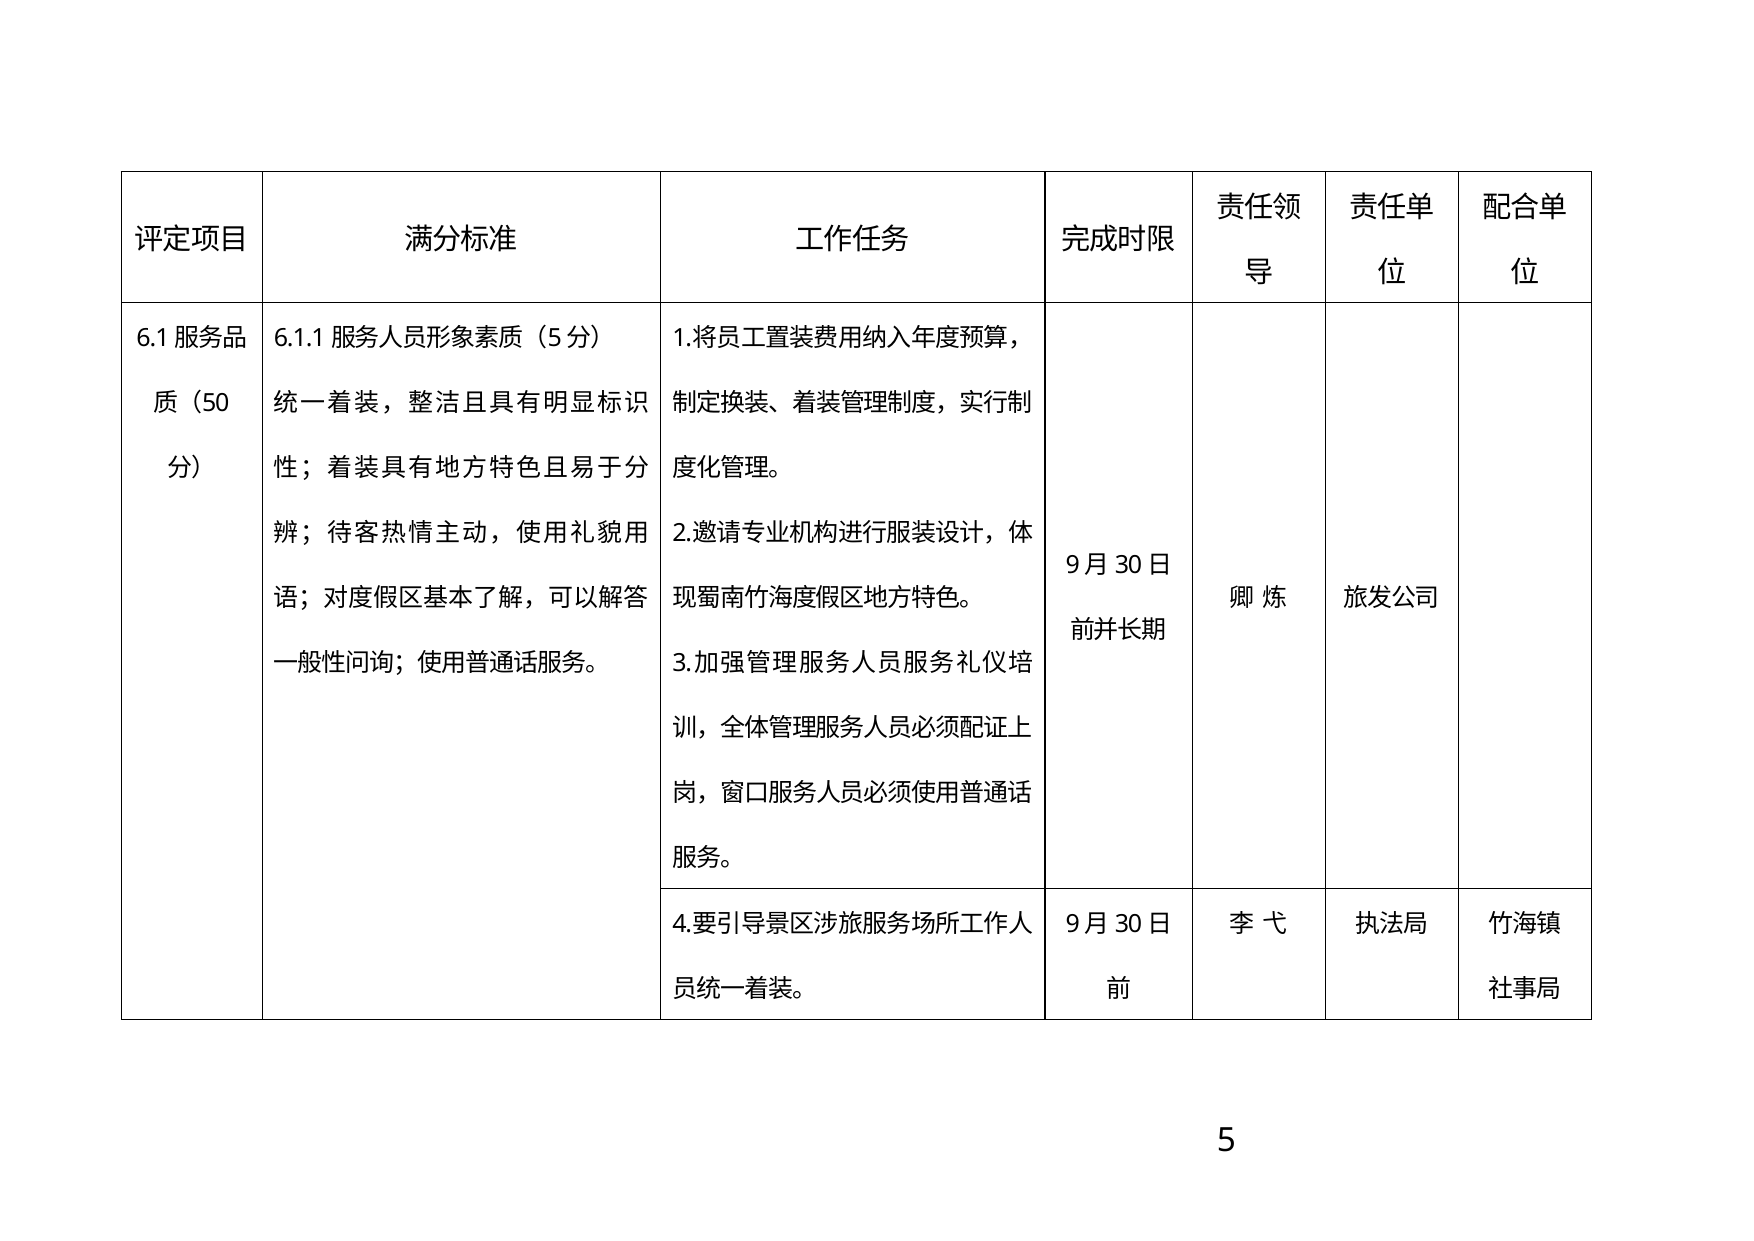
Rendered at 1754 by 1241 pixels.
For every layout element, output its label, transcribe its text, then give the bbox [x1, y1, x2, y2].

table_cell 旅发公司 [1326, 303, 1458, 888]
table_cell 执法局 [1326, 889, 1458, 1019]
table_cell 9月30日前 [1046, 889, 1192, 1019]
table_cell 4.要引导景区涉旅服务场所工作人员统一着装。 [661, 889, 1044, 1019]
table_cell 1.将员工置装费用纳入年度预算，制定换装、着装管理制度，实行制度化管理。 2.邀请专业机构进行服装设计，体现蜀南竹海度假区地方特色。 3.加强管理服务人员服务礼仪培训，全体管理服务人员必须配证上岗，窗口服务人员必须使用普通话服务。 [661, 303, 1044, 888]
table_header 责任单位 [1326, 172, 1458, 302]
table_cell 6.1服务品质（50分） [122, 303, 262, 1019]
table_cell 李 弋 [1193, 889, 1325, 1019]
table_header 评定项目 [122, 172, 262, 302]
table_cell 6.1.1服务人员形象素质（5分） 统一着装，整洁且具有明显标识性；着装具有地方特色且易于分辨；待客热情主动，使用礼貌用语；对度假区基本了解，可以解答一般性问询；使用普通话服务。 [263, 303, 660, 1019]
table_header 满分标准 [263, 172, 660, 302]
table_cell 9月30日前并长期 [1046, 303, 1192, 888]
table_cell 卿 炼 [1193, 303, 1325, 888]
table_header 配合单位 [1459, 172, 1591, 302]
table_header 完成时限 [1046, 172, 1192, 302]
table_header 责任领导 [1193, 172, 1325, 302]
table_cell 竹海镇 社事局 [1459, 889, 1591, 1019]
table_header 工作任务 [661, 172, 1044, 302]
table_cell [1459, 303, 1591, 888]
